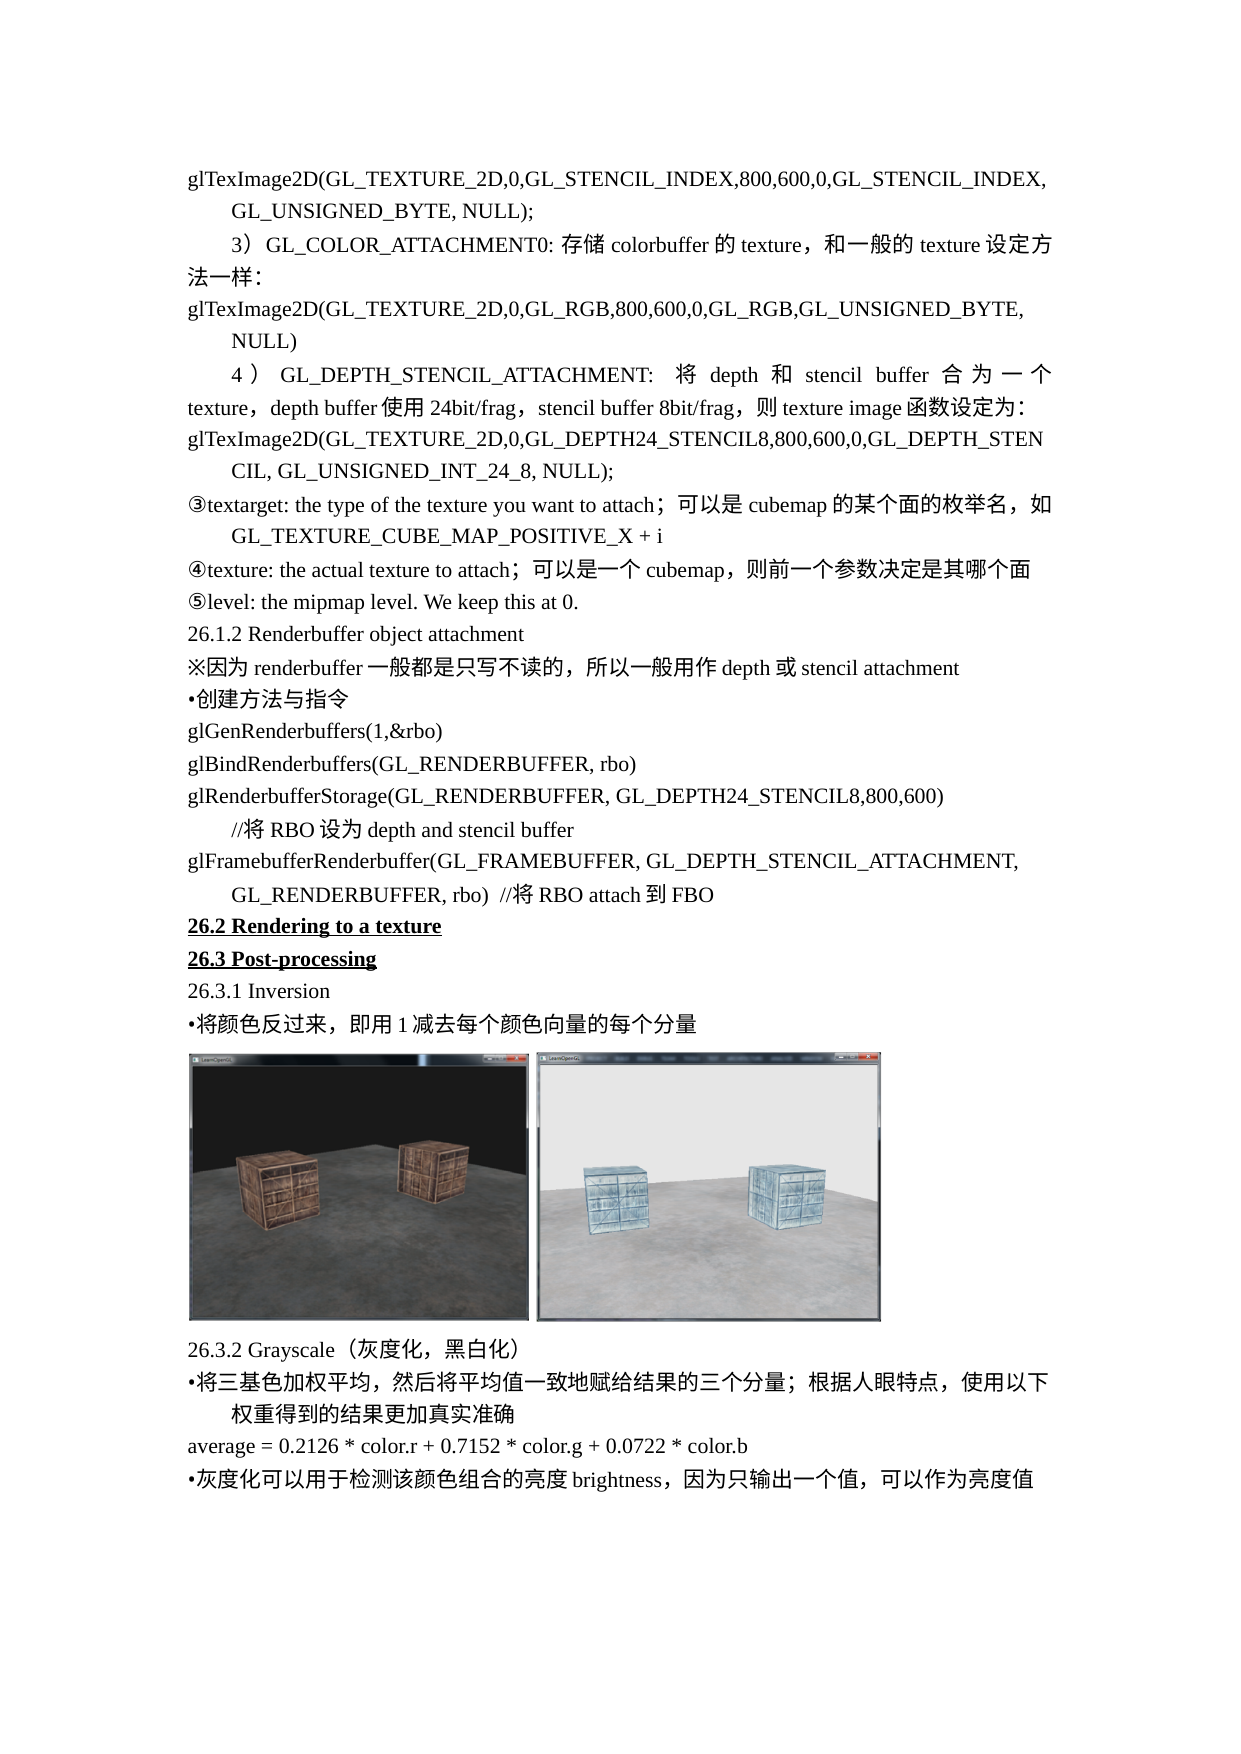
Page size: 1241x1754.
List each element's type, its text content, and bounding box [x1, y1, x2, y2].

text //将RBO设为depth and stencil buffer [187, 812, 1053, 844]
picture [187, 1050, 529, 1322]
text •将三基色加权平均，然后将平均值一致地赋给结果的三个分量；根据人眼特点，使用以下 权重得到的结果更加真实准确 [187, 1364, 1053, 1429]
text glTexImage2D(GL_TEXTURE_2D,0,GL_RGB,800,600,0,GL_RGB,GL_UNSIGNED_BYTE, NULL) [187, 292, 1053, 357]
text ⑤level: the mipmap level. We keep this at 0. [187, 584, 1053, 617]
text glTexImage2D(GL_TEXTURE_2D,0,GL_STENCIL_INDEX,800,600,0,GL_STENCIL_INDEX, GL_UNSIGNED_BYTE, NULL); [187, 162, 1053, 227]
text glRenderbufferStorage(GL_RENDERBUFFER, GL_DEPTH24_STENCIL8,800,600) [187, 779, 1053, 812]
text •创建方法与指令 [187, 682, 1053, 714]
text •将颜色反过来，即用1减去每个颜色向量的每个分量 [187, 1007, 1053, 1039]
text 26.2 Rendering to a texture [187, 909, 1053, 942]
text 26.3 Post-processing [187, 942, 1053, 974]
picture [534, 1050, 882, 1322]
text glBindRenderbuffers(GL_RENDERBUFFER, rbo) [187, 747, 1053, 779]
text •灰度化可以用于检测该颜色组合的亮度brightness，因为只输出一个值，可以作为亮度值 [187, 1462, 1053, 1494]
text 26.3.1 Inversion [187, 974, 1053, 1007]
text glFramebufferRenderbuffer(GL_FRAMEBUFFER, GL_DEPTH_STENCIL_ATTACHMENT, [187, 844, 1053, 877]
text glGenRenderbuffers(1,&rbo) [187, 714, 1053, 747]
text ※因为renderbuffer一般都是只写不读的，所以一般用作depth或stencil attachment [187, 649, 1053, 682]
text 26.3.2 Grayscale（灰度化，黑白化） [187, 1332, 1053, 1364]
text glTexImage2D(GL_TEXTURE_2D,0,GL_DEPTH24_STENCIL8,800,600,0,GL_DEPTH_STEN CIL, GL_UNSIGNED_INT_24_8, NULL); [187, 422, 1053, 487]
text average = 0.2126 * color.r + 0.7152 * color.g + 0.0722 * color.b [187, 1429, 1053, 1462]
text 3）GL_COLOR_ATTACHMENT0: 存储colorbuffer的texture，和一般的texture设定方法一样： [187, 227, 1053, 292]
text 26.1.2 Renderbuffer object attachment [187, 617, 1053, 649]
text GL_RENDERBUFFER, rbo) //将RBO attach到FBO [187, 877, 1053, 909]
text ③textarget: the type of the texture you want to attach；可以是cubemap的某个面的枚举名，如 GL_TEXTURE_CUBE_MAP_POSITIVE_X + i [187, 487, 1053, 552]
text ④texture: the actual texture to attach；可以是一个cubemap，则前一个参数决定是其哪个面 [187, 552, 1053, 584]
text 4）GL_DEPTH_STENCIL_ATTACHMENT: 将depth和stencil buffer合为一个texture，depth buffer使用24bit/frag，stencil buffer 8bit/frag，则texture image函数设定为： [187, 357, 1053, 422]
